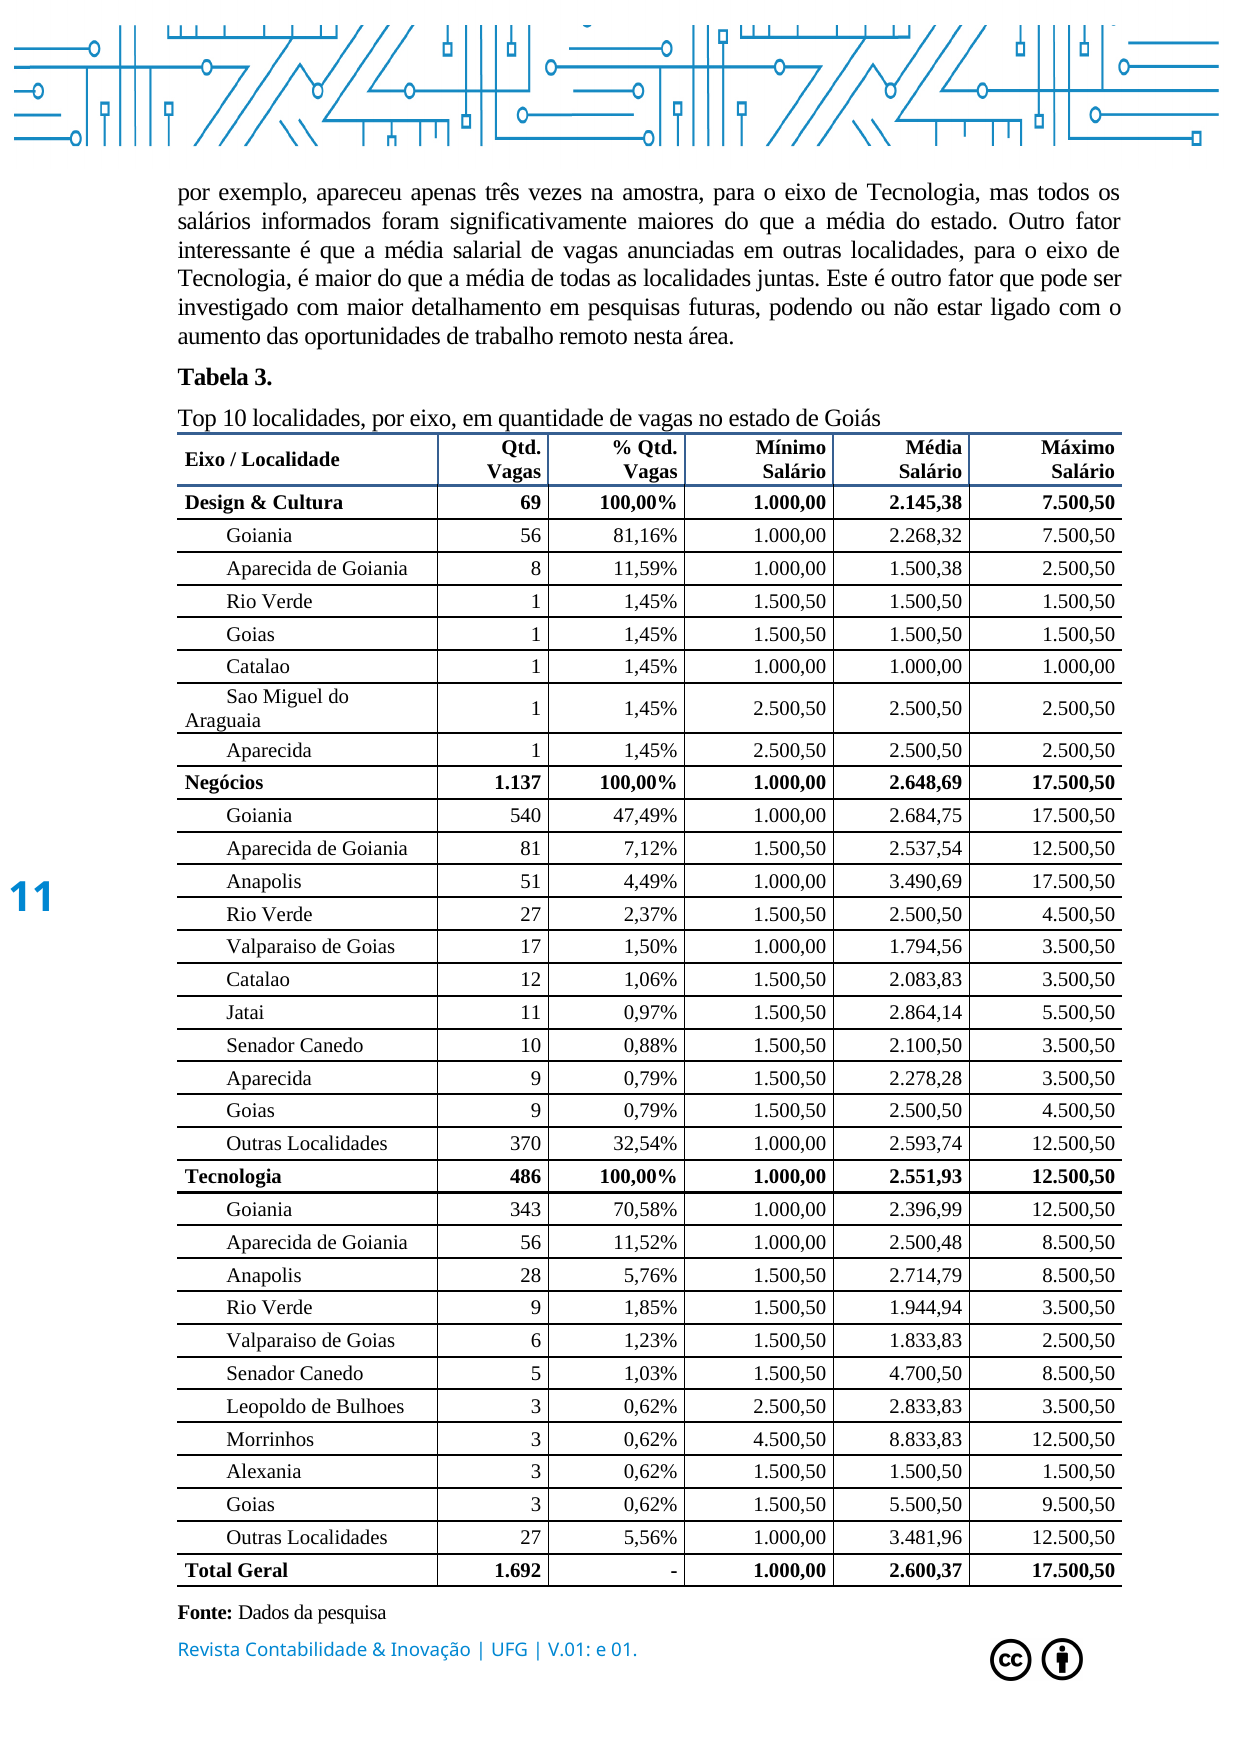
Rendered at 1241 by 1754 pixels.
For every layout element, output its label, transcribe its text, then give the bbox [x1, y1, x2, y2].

table_cell Goiania [177, 520, 437, 551]
table_cell 1.500,50 [970, 618, 1122, 649]
table_cell 1.692 [438, 1555, 548, 1585]
table_header Eixo / Localidade [177, 435, 437, 483]
table_cell 1.000,00 [970, 651, 1122, 682]
table_cell 8.500,50 [970, 1226, 1122, 1257]
table_cell 9 [438, 1095, 548, 1126]
table_cell Aparecida [177, 1062, 437, 1093]
table_cell Jatai [177, 997, 437, 1027]
table_cell Catalao [177, 964, 437, 994]
table_cell 5.500,50 [834, 1489, 969, 1519]
table_cell 2.500,48 [834, 1226, 969, 1257]
table_cell 8 [438, 553, 548, 583]
table_cell 1,03% [549, 1358, 684, 1388]
table_cell 1 [438, 651, 548, 682]
table_cell 7.500,50 [970, 487, 1122, 518]
table_header Qtd. Vagas [439, 435, 547, 483]
table_cell 0,79% [549, 1095, 684, 1126]
table_cell 17.500,50 [970, 767, 1122, 798]
table_header % Qtd. Vagas [549, 435, 684, 483]
table_cell Senador Canedo [177, 1030, 437, 1060]
table_cell 1.137 [438, 767, 548, 798]
table_cell 2.500,50 [834, 734, 969, 765]
table_cell 1.000,00 [685, 487, 833, 518]
table_cell 2.864,14 [834, 997, 969, 1027]
table_cell 2.500,50 [834, 898, 969, 929]
table_cell 2.500,50 [834, 684, 969, 732]
table_cell 1.000,00 [685, 1128, 833, 1159]
table_cell 17.500,50 [970, 1555, 1122, 1585]
table_cell 2.500,50 [685, 734, 833, 765]
table_cell 1.000,00 [685, 1555, 833, 1585]
table_cell 4.500,50 [970, 1095, 1122, 1126]
table_cell 1,45% [549, 734, 684, 765]
table_cell Sao Miguel do Araguaia [177, 684, 437, 732]
table_cell 1.000,00 [685, 1161, 833, 1191]
table_cell 370 [438, 1128, 548, 1159]
table_cell 1.500,50 [685, 898, 833, 929]
table_cell 4.500,50 [970, 898, 1122, 929]
table_cell 1.500,50 [970, 1456, 1122, 1487]
table_cell 540 [438, 800, 548, 831]
table_cell 1.500,50 [685, 833, 833, 863]
table_cell 1.500,50 [685, 1489, 833, 1519]
table_cell 1.000,00 [685, 651, 833, 682]
table_cell 1.000,00 [685, 1226, 833, 1257]
table_cell 1,23% [549, 1325, 684, 1356]
table_header Média Salário [834, 435, 968, 483]
table_cell 8.833,83 [834, 1423, 969, 1454]
table_cell 1,45% [549, 618, 684, 649]
table_cell 1.000,00 [685, 520, 833, 551]
table_cell 1.500,50 [685, 1259, 833, 1290]
table_cell 3.500,50 [970, 1390, 1122, 1421]
table_cell 3 [438, 1456, 548, 1487]
table_cell 47,49% [549, 800, 684, 831]
table_cell 4.500,50 [685, 1423, 833, 1454]
table_cell Aparecida de Goiania [177, 553, 437, 583]
table_cell 3.500,50 [970, 1030, 1122, 1060]
table_cell Rio Verde [177, 898, 437, 929]
table_cell Design & Cultura [177, 487, 437, 518]
table_cell 2.100,50 [834, 1030, 969, 1060]
table_cell 5.500,50 [970, 997, 1122, 1027]
table_cell 1.000,00 [685, 1522, 833, 1552]
table_cell 0,62% [549, 1456, 684, 1487]
table_cell 1.500,50 [685, 586, 833, 616]
table_cell 1,50% [549, 931, 684, 962]
table_cell 1 [438, 618, 548, 649]
table_cell 12.500,50 [970, 1161, 1122, 1191]
table_cell Outras Localidades [177, 1128, 437, 1159]
table_cell 2.268,32 [834, 520, 969, 551]
table_cell 5,76% [549, 1259, 684, 1290]
table_cell 1.500,50 [685, 1358, 833, 1388]
table_cell 12.500,50 [970, 1128, 1122, 1159]
table_cell 3.481,96 [834, 1522, 969, 1552]
table_cell 2.500,50 [970, 734, 1122, 765]
table_cell 2.083,83 [834, 964, 969, 994]
table_cell Alexania [177, 1456, 437, 1487]
table_cell 1,45% [549, 684, 684, 732]
table_cell 1,85% [549, 1292, 684, 1323]
table_cell - [549, 1555, 684, 1585]
table_cell 0,62% [549, 1390, 684, 1421]
table_cell 2.551,93 [834, 1161, 969, 1191]
table_cell 8.500,50 [970, 1259, 1122, 1290]
table_cell Goias [177, 618, 437, 649]
table_cell 9.500,50 [970, 1489, 1122, 1519]
table_cell 12 [438, 964, 548, 994]
table_cell Senador Canedo [177, 1358, 437, 1388]
table_cell 1.500,50 [685, 1456, 833, 1487]
table_cell Leopoldo de Bulhoes [177, 1390, 437, 1421]
table_cell 3 [438, 1390, 548, 1421]
table_cell 10 [438, 1030, 548, 1060]
table_cell 27 [438, 1522, 548, 1552]
table_cell 4.700,50 [834, 1358, 969, 1388]
table_cell 1.000,00 [685, 800, 833, 831]
table_cell 1.000,00 [685, 767, 833, 798]
table_cell 1.500,50 [834, 618, 969, 649]
text Top 10 localidades, por eixo, em quantidade de vagas no estado de Goiás [177, 403, 1122, 432]
table_cell 1.500,50 [685, 1062, 833, 1093]
table_cell 1.000,00 [685, 865, 833, 896]
table_cell 1.500,50 [685, 1325, 833, 1356]
table_cell 5,56% [549, 1522, 684, 1552]
table_cell Valparaiso de Goias [177, 931, 437, 962]
table_cell 1.500,50 [685, 1030, 833, 1060]
table_cell Catalao [177, 651, 437, 682]
table_cell 11,52% [549, 1226, 684, 1257]
table_cell 0,62% [549, 1423, 684, 1454]
table_cell 3.500,50 [970, 1292, 1122, 1323]
table_cell 1.500,50 [685, 964, 833, 994]
table_cell 1.000,00 [685, 931, 833, 962]
table_cell Aparecida [177, 734, 437, 765]
table_cell 3.500,50 [970, 964, 1122, 994]
table_cell 12.500,50 [970, 1194, 1122, 1224]
text Tabela 3. [177, 362, 1122, 391]
table_cell 27 [438, 898, 548, 929]
table_cell 2.500,50 [834, 1095, 969, 1126]
table_cell 9 [438, 1292, 548, 1323]
table_cell Tecnologia [177, 1161, 437, 1191]
table_cell 12.500,50 [970, 1522, 1122, 1552]
table_cell Goias [177, 1489, 437, 1519]
table_cell 2.537,54 [834, 833, 969, 863]
table_cell 2,37% [549, 898, 684, 929]
table_cell 3.500,50 [970, 1062, 1122, 1093]
table_cell 0,62% [549, 1489, 684, 1519]
table_cell 100,00% [549, 1161, 684, 1191]
table_cell 56 [438, 1226, 548, 1257]
table_cell 1,06% [549, 964, 684, 994]
table_cell 81,16% [549, 520, 684, 551]
table_cell Valparaiso de Goias [177, 1325, 437, 1356]
table_cell 0,97% [549, 997, 684, 1027]
table_cell 28 [438, 1259, 548, 1290]
table_cell 1.000,00 [685, 553, 833, 583]
table_cell 0,79% [549, 1062, 684, 1093]
table_cell 8.500,50 [970, 1358, 1122, 1388]
picture [990, 1638, 1083, 1681]
table_cell 1.000,00 [834, 651, 969, 682]
table_cell 3 [438, 1489, 548, 1519]
table_cell 32,54% [549, 1128, 684, 1159]
table_cell 2.593,74 [834, 1128, 969, 1159]
table_cell 2.278,28 [834, 1062, 969, 1093]
table_cell 12.500,50 [970, 833, 1122, 863]
table_cell 486 [438, 1161, 548, 1191]
table_header Máximo Salário [970, 435, 1122, 483]
table_cell 17.500,50 [970, 865, 1122, 896]
table_cell Negócios [177, 767, 437, 798]
table_cell 2.145,38 [834, 487, 969, 518]
table_cell 81 [438, 833, 548, 863]
table_cell 1.794,56 [834, 931, 969, 962]
table_cell 1.500,50 [685, 618, 833, 649]
table_cell 1.500,50 [970, 586, 1122, 616]
table_cell 343 [438, 1194, 548, 1224]
table_cell 3.500,50 [970, 931, 1122, 962]
table_cell 1 [438, 734, 548, 765]
table_cell 7.500,50 [970, 520, 1122, 551]
table_cell 1,45% [549, 586, 684, 616]
table_cell 11,59% [549, 553, 684, 583]
table_cell 12.500,50 [970, 1423, 1122, 1454]
table_cell 2.500,50 [685, 684, 833, 732]
table_cell 3.490,69 [834, 865, 969, 896]
table_cell 2.500,50 [685, 1390, 833, 1421]
table_cell Anapolis [177, 865, 437, 896]
table_cell 3 [438, 1423, 548, 1454]
table_cell 11 [438, 997, 548, 1027]
picture [0, 0, 1241, 169]
table_cell 9 [438, 1062, 548, 1093]
table_cell 4,49% [549, 865, 684, 896]
table_cell 70,58% [549, 1194, 684, 1224]
table_cell 1.500,50 [834, 1456, 969, 1487]
table_cell Aparecida de Goiania [177, 1226, 437, 1257]
table_cell 69 [438, 487, 548, 518]
table_cell 2.500,50 [970, 553, 1122, 583]
table_cell 1.500,50 [834, 586, 969, 616]
table_cell 100,00% [549, 767, 684, 798]
table_cell 2.396,99 [834, 1194, 969, 1224]
table_cell Goiania [177, 1194, 437, 1224]
table_cell 2.500,50 [970, 684, 1122, 732]
table_cell 1.500,50 [685, 1292, 833, 1323]
table_cell 1.500,50 [685, 1095, 833, 1126]
table_cell 56 [438, 520, 548, 551]
table_cell 1,45% [549, 651, 684, 682]
text Fonte: Dados da pesquisa [177, 1600, 1122, 1624]
table_cell Outras Localidades [177, 1522, 437, 1552]
table_cell 2.684,75 [834, 800, 969, 831]
table_cell 2.500,50 [970, 1325, 1122, 1356]
table_cell 1.833,83 [834, 1325, 969, 1356]
table_header Mínimo Salário [686, 435, 832, 483]
table_cell 1 [438, 684, 548, 732]
table_cell 7,12% [549, 833, 684, 863]
table_cell 17.500,50 [970, 800, 1122, 831]
table_cell 2.648,69 [834, 767, 969, 798]
table_cell 2.833,83 [834, 1390, 969, 1421]
table_cell 1.944,94 [834, 1292, 969, 1323]
table_cell Morrinhos [177, 1423, 437, 1454]
table_cell Anapolis [177, 1259, 437, 1290]
table_cell Goiania [177, 800, 437, 831]
table_cell 1.500,50 [685, 997, 833, 1027]
table_cell Aparecida de Goiania [177, 833, 437, 863]
table_cell Rio Verde [177, 1292, 437, 1323]
table_cell 1.000,00 [685, 1194, 833, 1224]
table_cell 0,88% [549, 1030, 684, 1060]
table_cell 1 [438, 586, 548, 616]
table_cell Goias [177, 1095, 437, 1126]
table_cell 51 [438, 865, 548, 896]
table_cell 100,00% [549, 487, 684, 518]
table_cell 2.600,37 [834, 1555, 969, 1585]
table_cell Rio Verde [177, 586, 437, 616]
table_cell 6 [438, 1325, 548, 1356]
table_cell 5 [438, 1358, 548, 1388]
table_cell Total Geral [177, 1555, 437, 1585]
table_cell 1.500,38 [834, 553, 969, 583]
table_cell 2.714,79 [834, 1259, 969, 1290]
table_cell 17 [438, 931, 548, 962]
